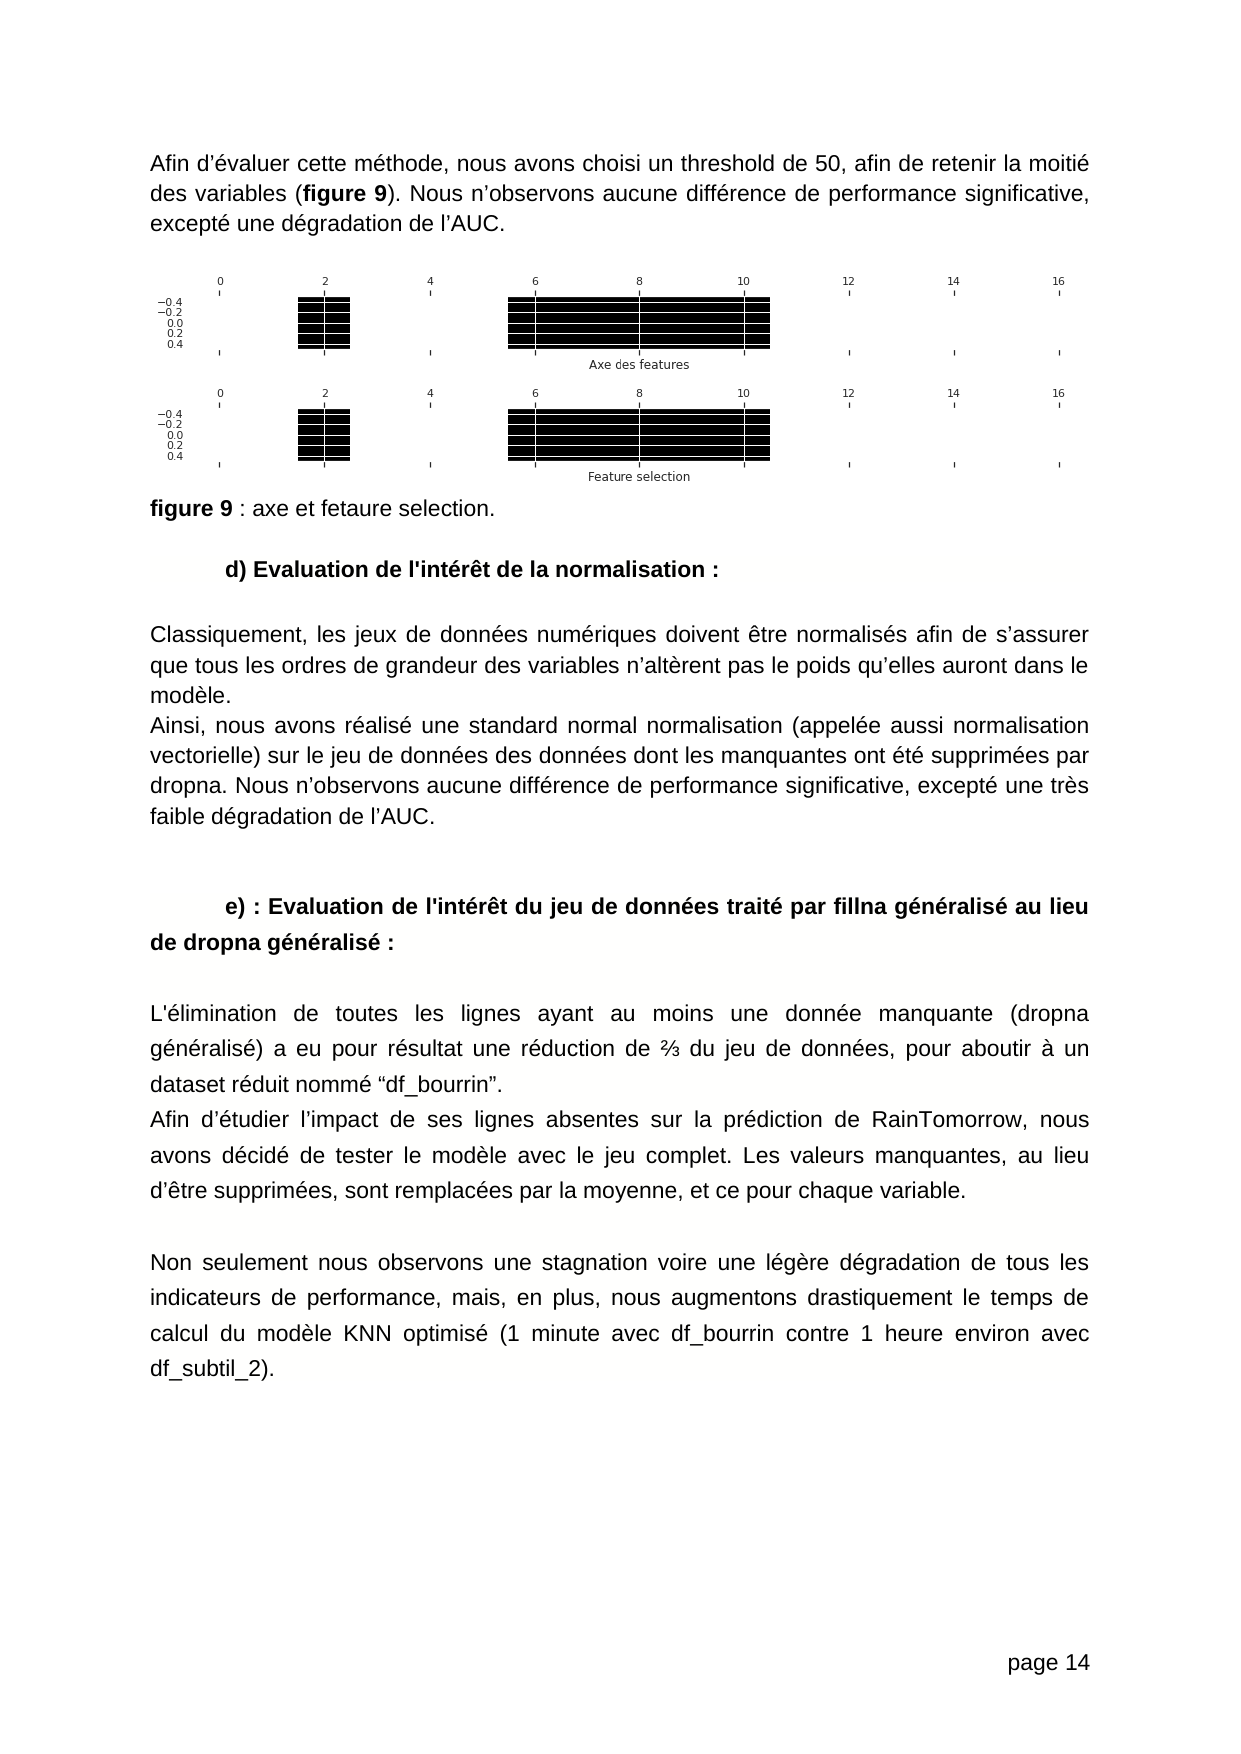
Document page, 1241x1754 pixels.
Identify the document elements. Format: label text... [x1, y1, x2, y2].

text figure 9 : axe et fetaure selection. [150, 495, 1090, 522]
text d) Evaluation de l'intérêt de la normalisation : [150, 556, 1090, 582]
text Ainsi, nous avons réalisé une standard normal normalisation (appelée aussi normalisation vectorielle) sur le jeu de données des données dont les manquantes ont été supprimées par dropna. Nous n’observons aucune différence de performance significative, excepté une très faible dégradation de l’AUC. [150, 712, 1090, 829]
picture [150, 383, 1091, 492]
picture [150, 270, 1091, 380]
text Classiquement, les jeux de données numériques doivent être normalisés afin de s’assurer que tous les ordres de grandeur des variables n’altèrent pas le poids qu’elles auront dans le modèle. [150, 621, 1090, 708]
text Afin d’étudier l’impact de ses lignes absentes sur la prédiction de RainTomorrow, nous avons décidé de tester le modèle avec le jeu complet. Les valeurs manquantes, au lieu d’être supprimées, sont remplacées par la moyenne, et ce pour chaque variable. [150, 1106, 1090, 1204]
text Non seulement nous observons une stagnation voire une légère dégradation de tous les indicateurs de performance, mais, en plus, nous augmentons drastiquement le temps de calcul du modèle KNN optimisé (1 minute avec df_bourrin contre 1 heure environ avec df_subtil_2). [150, 1248, 1090, 1381]
text Afin d’évaluer cette méthode, nous avons choisi un threshold de 50, afin de retenir la moitié des variables (figure 9). Nous n’observons aucune différence de performance significative, excepté une dégradation de l’AUC. [150, 150, 1090, 237]
text L'élimination de toutes les lignes ayant au moins une donnée manquante (dropna généralisé) a eu pour résultat une réduction de ⅔ du jeu de données, pour aboutir à un dataset réduit nommé “df_bourrin”. [150, 1000, 1090, 1097]
text e) : Evaluation de l'intérêt du jeu de données traité par fillna généralisé au lieu de dropna généralisé : [150, 893, 1090, 955]
